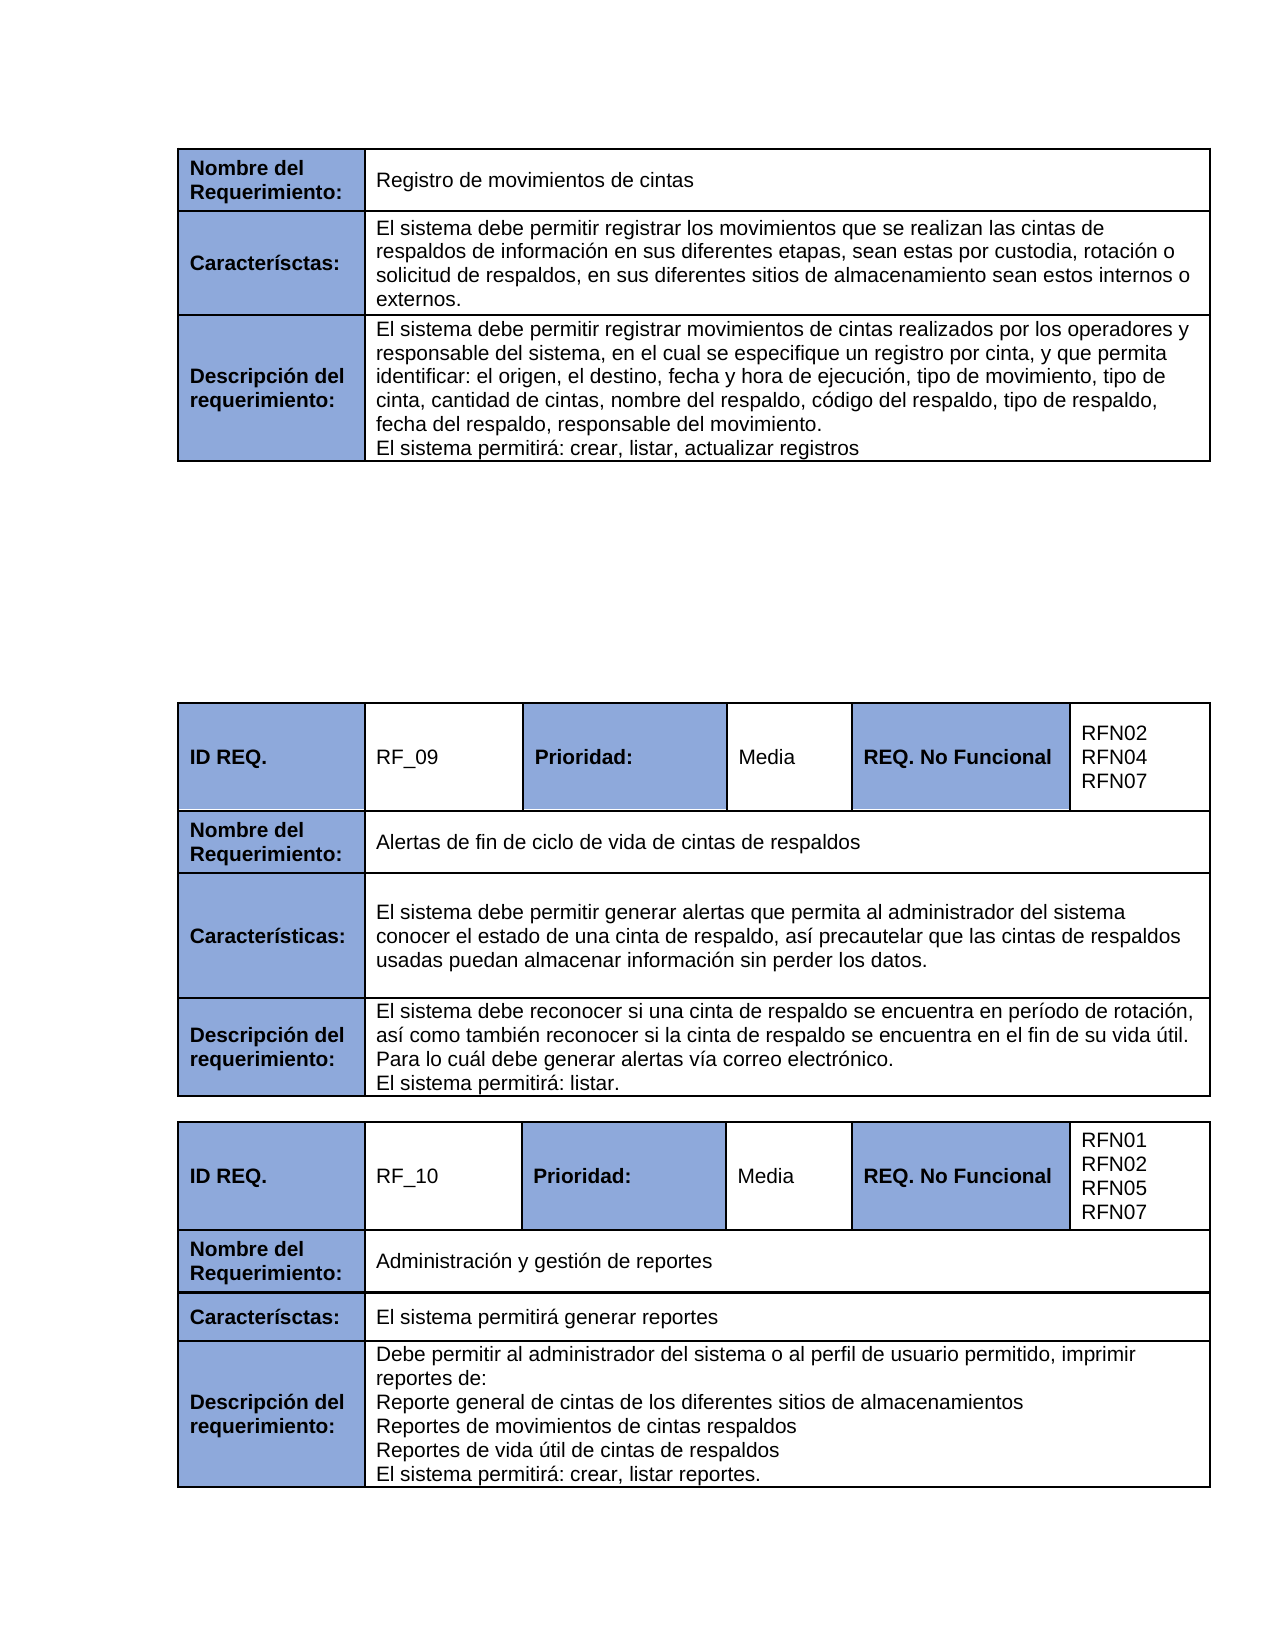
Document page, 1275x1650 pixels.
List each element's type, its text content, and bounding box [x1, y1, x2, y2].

table_cell Debe permitir al administrador del sistema o al perfil de usuario permitido, imprimir reportes de: Reporte general de cintas de los diferentes sitios de almacenamientos Reportes de movimientos de cintas respaldos Reportes de vida útil de cintas de respaldos El sistema permitirá: crear, listar reportes. [366, 1342, 1209, 1486]
table_header Prioridad: [523, 1123, 725, 1229]
table_header RF_09 [366, 704, 522, 809]
table_cell Descripción del requerimiento: [179, 316, 364, 460]
table_header RF_10 [366, 1123, 521, 1229]
table_cell El sistema debe permitir generar alertas que permita al administrador del sistema conocer el estado de una cinta de respaldo, así precautelar que las cintas de respaldos usadas puedan almacenar información sin perder los datos. [366, 874, 1209, 997]
table_cell El sistema debe reconocer si una cinta de respaldo se encuentra en período de rotación, así como también reconocer si la cinta de respaldo se encuentra en el fin de su vida útil. Para lo cuál debe generar alertas vía correo electrónico. El sistema permitirá: listar. [366, 999, 1209, 1095]
table_cell Descripción del requerimiento: [179, 999, 364, 1095]
table_cell Caracterísctas: [179, 212, 364, 314]
table_cell El sistema permitirá generar reportes [366, 1294, 1209, 1340]
table_header RFN01 RFN02 RFN05 RFN07 [1071, 1123, 1209, 1229]
table_header REQ. No Funcional [853, 1123, 1069, 1229]
table_header Media [727, 1123, 851, 1229]
table_cell Descripción del requerimiento: [179, 1342, 364, 1486]
table_cell Caracterísctas: [179, 1294, 364, 1340]
table_cell El sistema debe permitir registrar movimientos de cintas realizados por los operadores y responsable del sistema, en el cual se especifique un registro por cinta, y que permita identificar: el origen, el destino, fecha y hora de ejecución, tipo de movimiento, tipo de cinta, cantidad de cintas, nombre del respaldo, código del respaldo, tipo de respaldo, fecha del respaldo, responsable del movimiento. El sistema permitirá: crear, listar, actualizar registros [366, 316, 1209, 460]
table_header Media [728, 704, 851, 809]
table_cell Nombre del Requerimiento: [179, 812, 364, 872]
table_cell Administración y gestión de reportes [366, 1231, 1209, 1291]
table_cell El sistema debe permitir registrar los movimientos que se realizan las cintas de respaldos de información en sus diferentes etapas, sean estas por custodia, rotación o solicitud de respaldos, en sus diferentes sitios de almacenamiento sean estos internos o externos. [366, 212, 1209, 314]
table_header ID REQ. [179, 1123, 364, 1229]
table_cell Nombre del Requerimiento: [179, 150, 364, 210]
table_header RFN02 RFN04 RFN07 [1071, 704, 1209, 809]
table_cell Registro de movimientos de cintas [366, 150, 1209, 210]
table_header ID REQ. [179, 704, 364, 809]
table_cell Nombre del Requerimiento: [179, 1231, 364, 1291]
table_header Prioridad: [524, 704, 726, 809]
table_header REQ. No Funcional [853, 704, 1069, 809]
table_cell Alertas de fin de ciclo de vida de cintas de respaldos [366, 812, 1209, 872]
table_cell Características: [179, 874, 364, 997]
